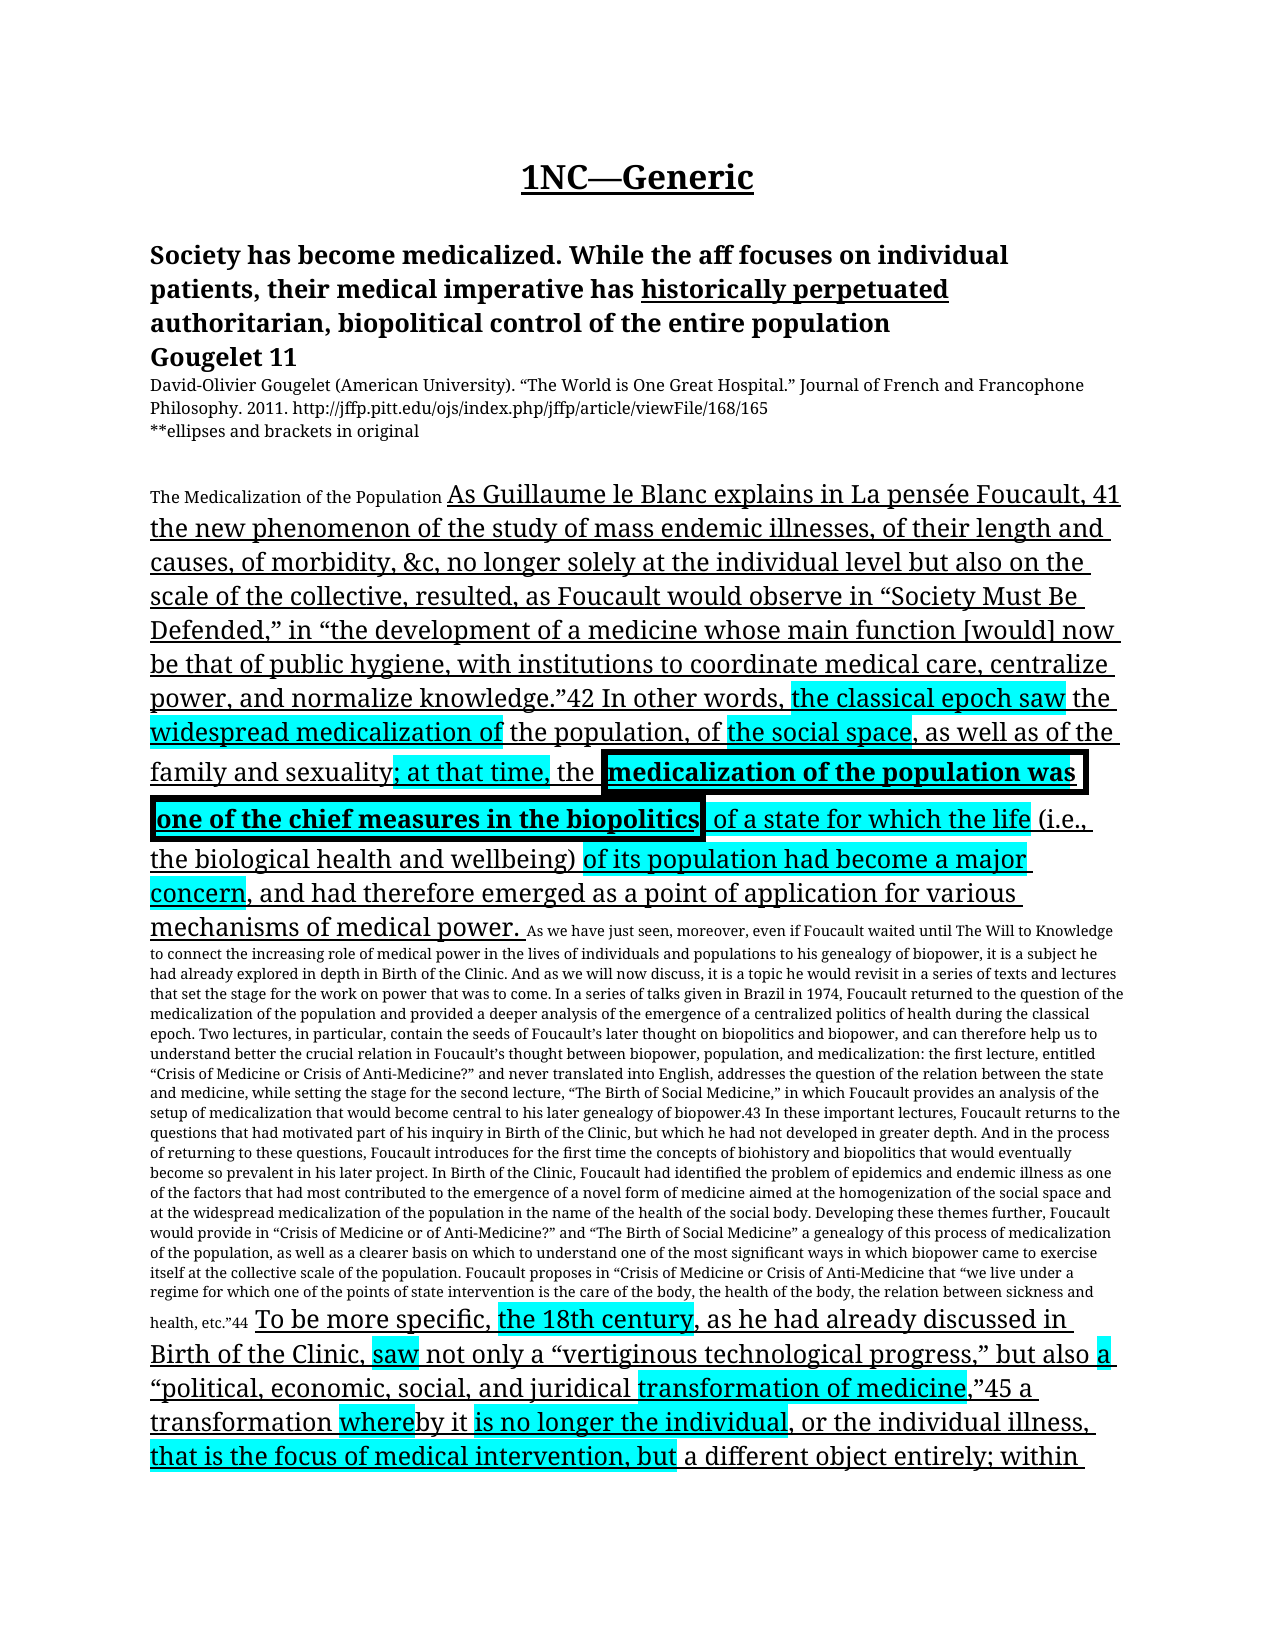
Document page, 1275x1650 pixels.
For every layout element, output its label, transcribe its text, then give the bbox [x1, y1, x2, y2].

text David-Olivier Gougelet (American University). “The World is One Great Hospital.” Journal of French and Francophone Philosophy. 2011. http://jffp.pitt.edu/ojs/index.php/jffp/article/viewFile/168/165 [150, 374, 1125, 419]
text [150, 476, 1125, 1472]
subtitle 1NC—Generic [150, 154, 1125, 199]
text Gougelet 11 [150, 340, 1125, 374]
subtitle Society has become medicalized. While the aff focuses on individual patients, their medical imperative has historically perpetuated authoritarian, biopolitical control of the entire population [150, 238, 1125, 340]
text **ellipses and brackets in original [150, 419, 1125, 442]
